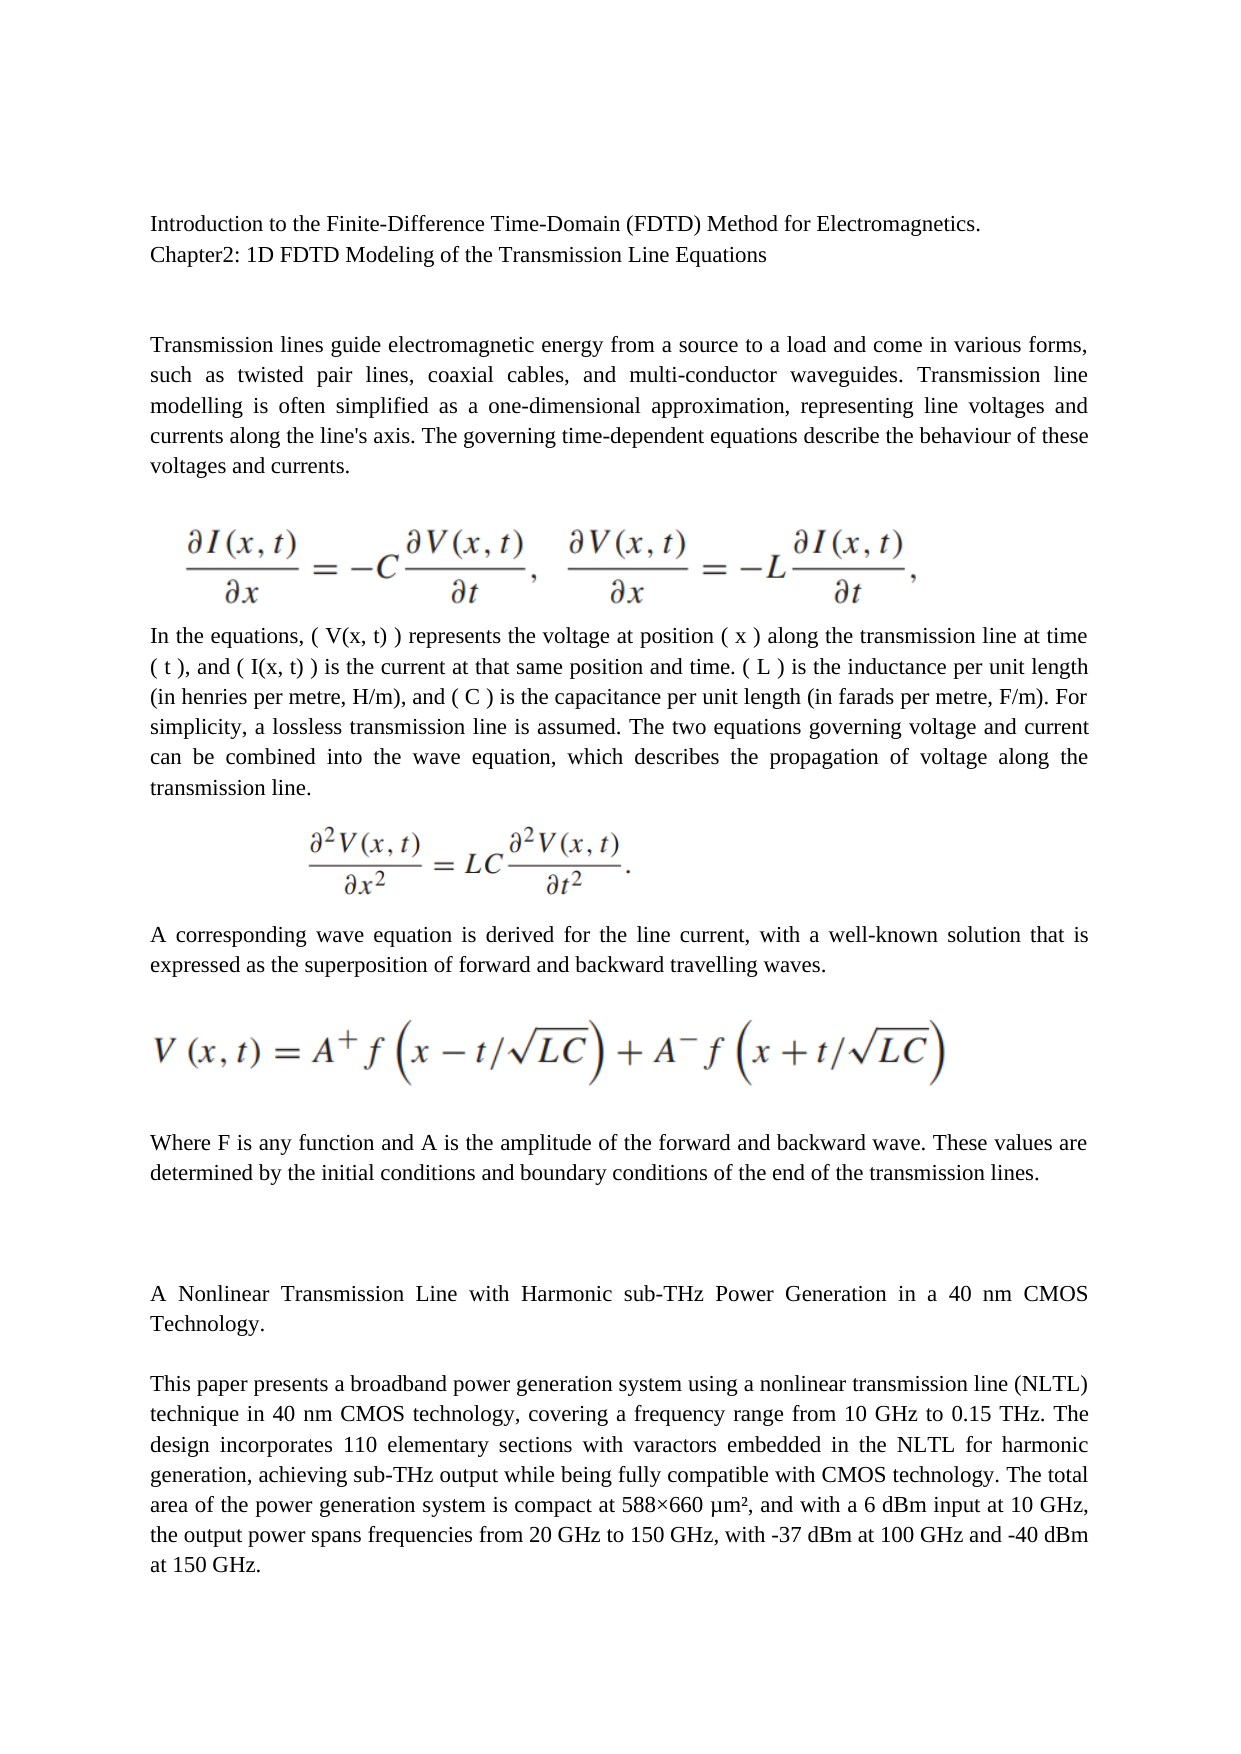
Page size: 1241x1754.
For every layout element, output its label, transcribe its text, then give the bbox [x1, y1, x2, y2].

text In the equations, ( V(x, t) ) represents the voltage at position ( x ) along the transmission line at time ( t ), and ( I(x, t) ) is the current at that same position and time. ( L ) is the inductance per unit length (in henries per metre, H/m), and ( C ) is the capacitance per unit length (in farads per metre, F/m). For simplicity, a lossless transmission line is assumed. The two equations governing voltage and current can be combined into the wave equation, which describes the propagation of voltage along the transmission line. [150, 623, 1090, 800]
text Chapter2: 1D FDTD Modeling of the Transmission Line Equations [150, 241, 1090, 267]
text Introduction to the Finite-Difference Time-Domain (FDTD) Method for Electromagnetics. [150, 210, 1090, 237]
picture [150, 981, 986, 1125]
text A Nonlinear Transmission Line with Harmonic sub-THz Power Generation in a 40 nm CMOS Technology. [150, 1279, 1090, 1336]
text Transmission lines guide electromagnetic energy from a source to a load and come in various forms, such as twisted pair lines, coaxial cables, and multi-conductor waveguides. Transmission line modelling is often simplified as a one-dimensional approximation, representing line voltages and currents along the line's axis. The governing time-dependent equations describe the behaviour of these voltages and currents. [150, 331, 1090, 478]
picture [150, 803, 817, 918]
picture [150, 482, 948, 619]
text This paper presents a broadband power generation system using a nonlinear transmission line (NLTL) technique in 40 nm CMOS technology, covering a frequency range from 10 GHz to 0.15 THz. The design incorporates 110 elementary sections with varactors embedded in the NLTL for harmonic generation, achieving sub-THz output while being fully compatible with CMOS technology. The total area of the power generation system is compact at 588×660 µm², and with a 6 dBm input at 10 GHz, the output power spans frequencies from 20 GHz to 150 GHz, with -37 dBm at 100 GHz and -40 dBm at 150 GHz. [150, 1370, 1090, 1578]
text A corresponding wave equation is derived for the line current, with a well-known solution that is expressed as the superposition of forward and backward travelling waves. [150, 921, 1090, 978]
text Where F is any function and A is the amplitude of the forward and backward wave. These values are determined by the initial conditions and boundary conditions of the end of the transmission lines. [150, 1128, 1090, 1185]
